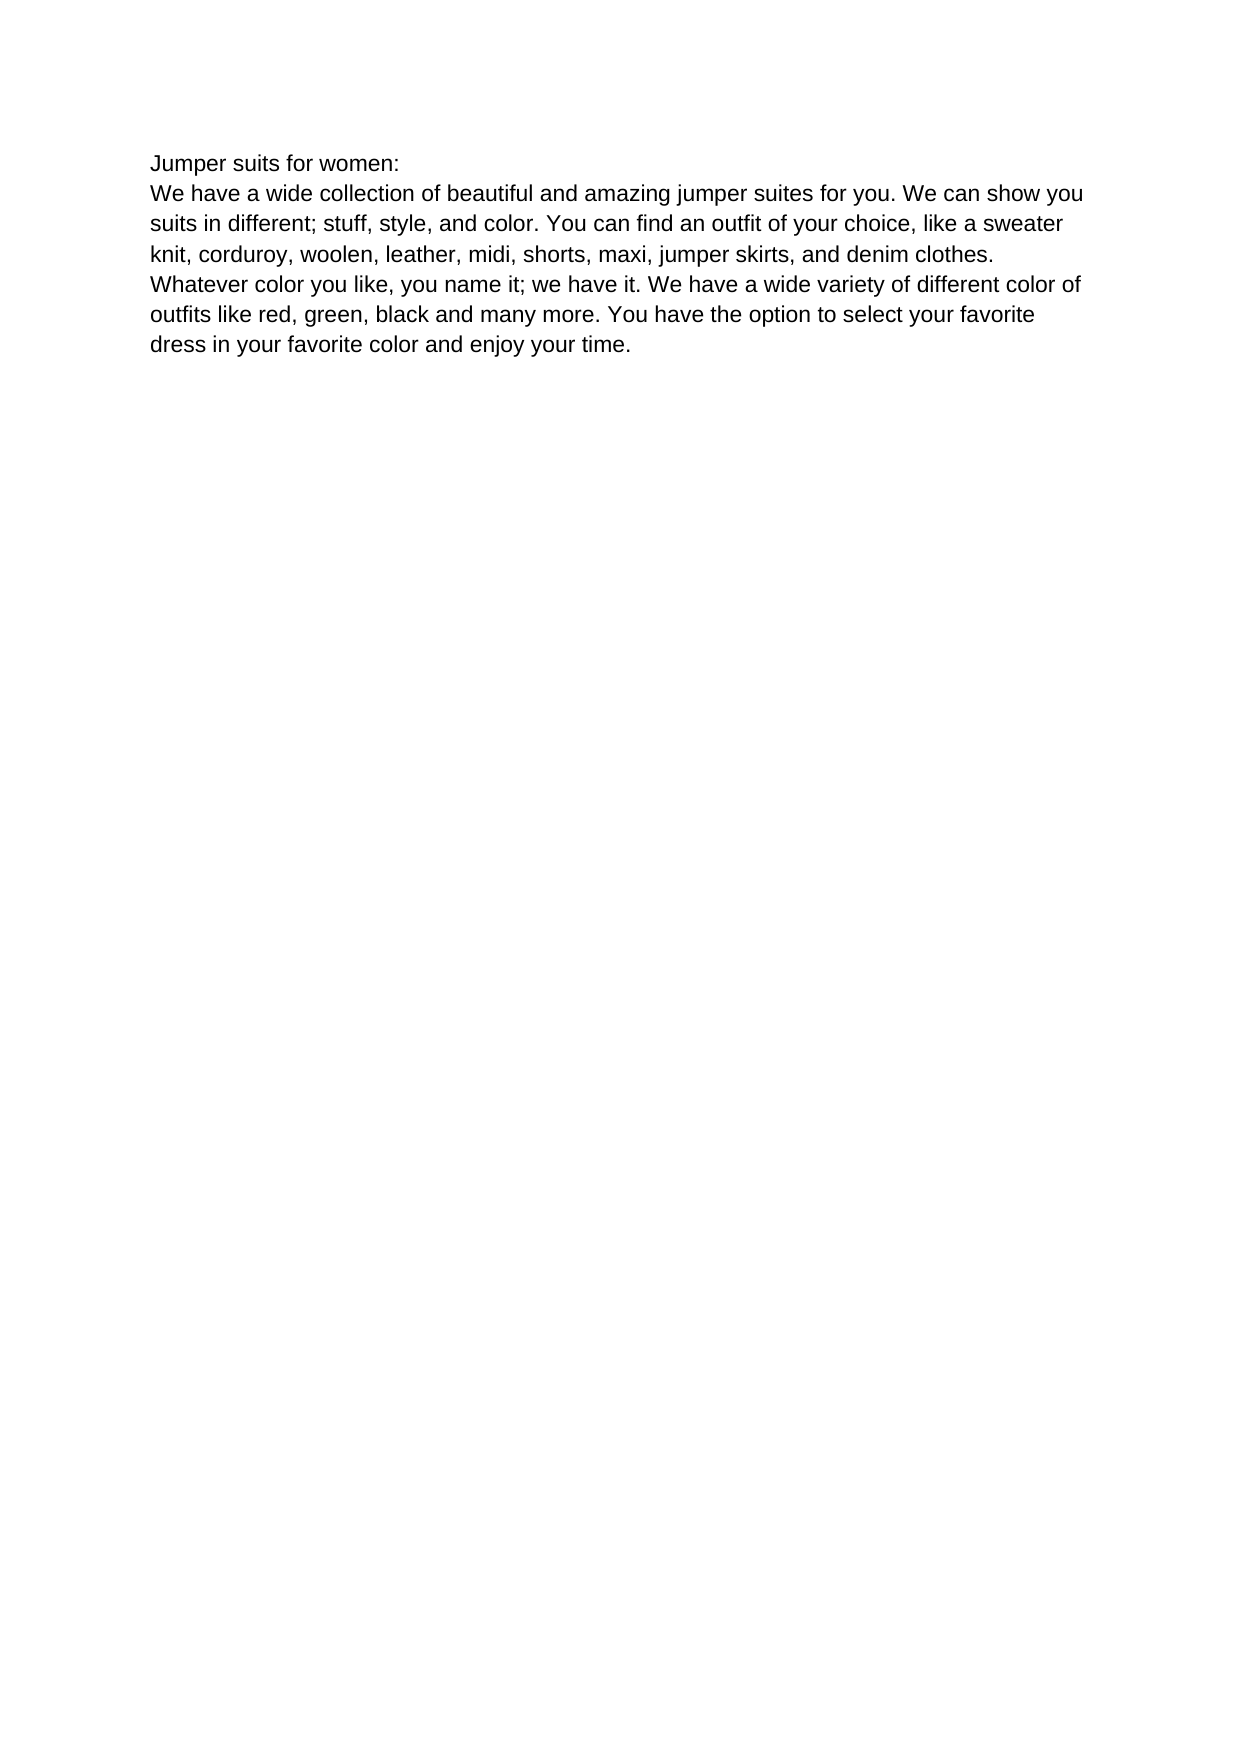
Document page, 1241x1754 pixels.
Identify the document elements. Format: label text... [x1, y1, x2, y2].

text Jumper suits for women: [150, 150, 1090, 176]
text We have a wide collection of beautiful and amazing jumper suites for you. We can show you suits in different; stuff, style, and color. You can find an outfit of your choice, like a sweater knit, corduroy, woolen, leather, midi, shorts, maxi, jumper skirts, and denim clothes. Whatever color you like, you name it; we have it. We have a wide variety of different color of outfits like red, green, black and many more. You have the option to select your favorite dress in your favorite color and enjoy your time. [150, 180, 1090, 358]
